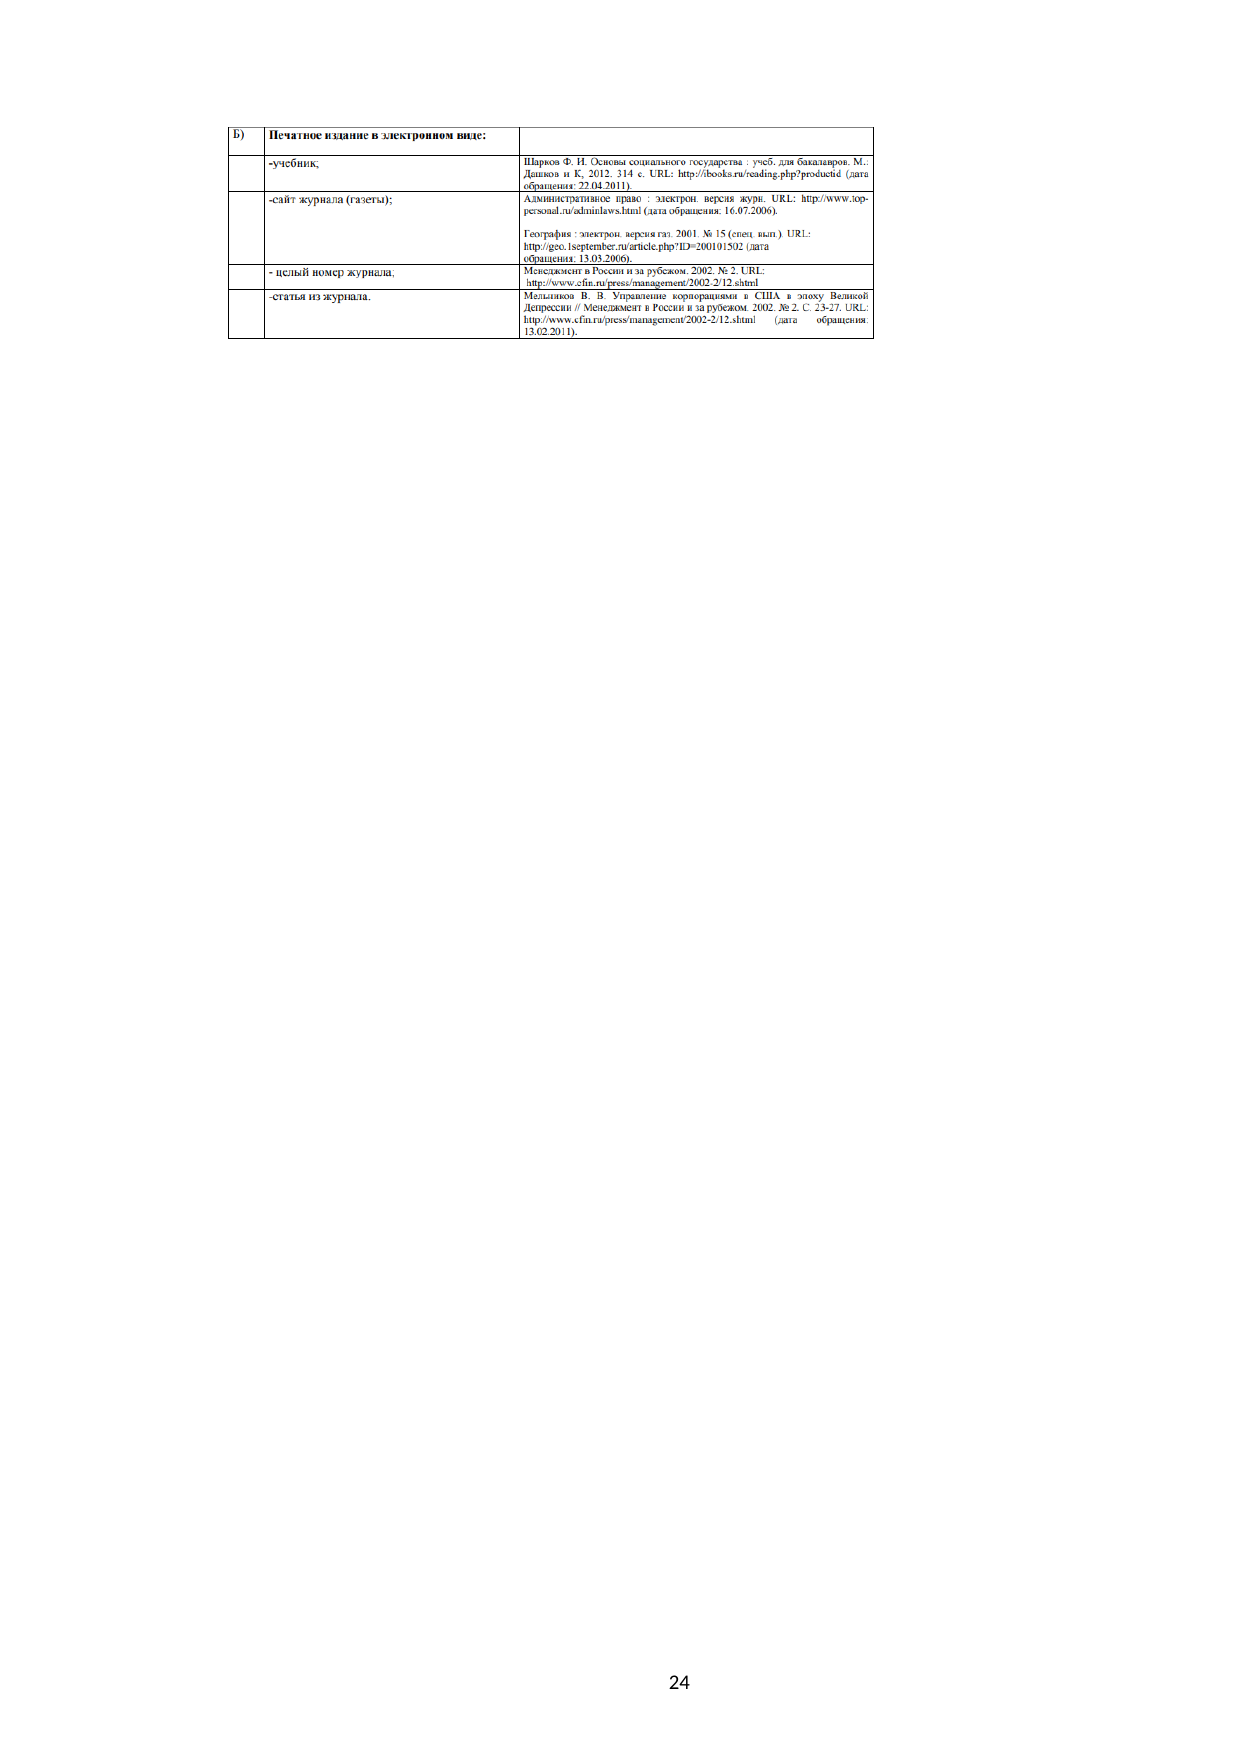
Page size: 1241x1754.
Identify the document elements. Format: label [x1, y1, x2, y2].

picture [221, 118, 880, 348]
